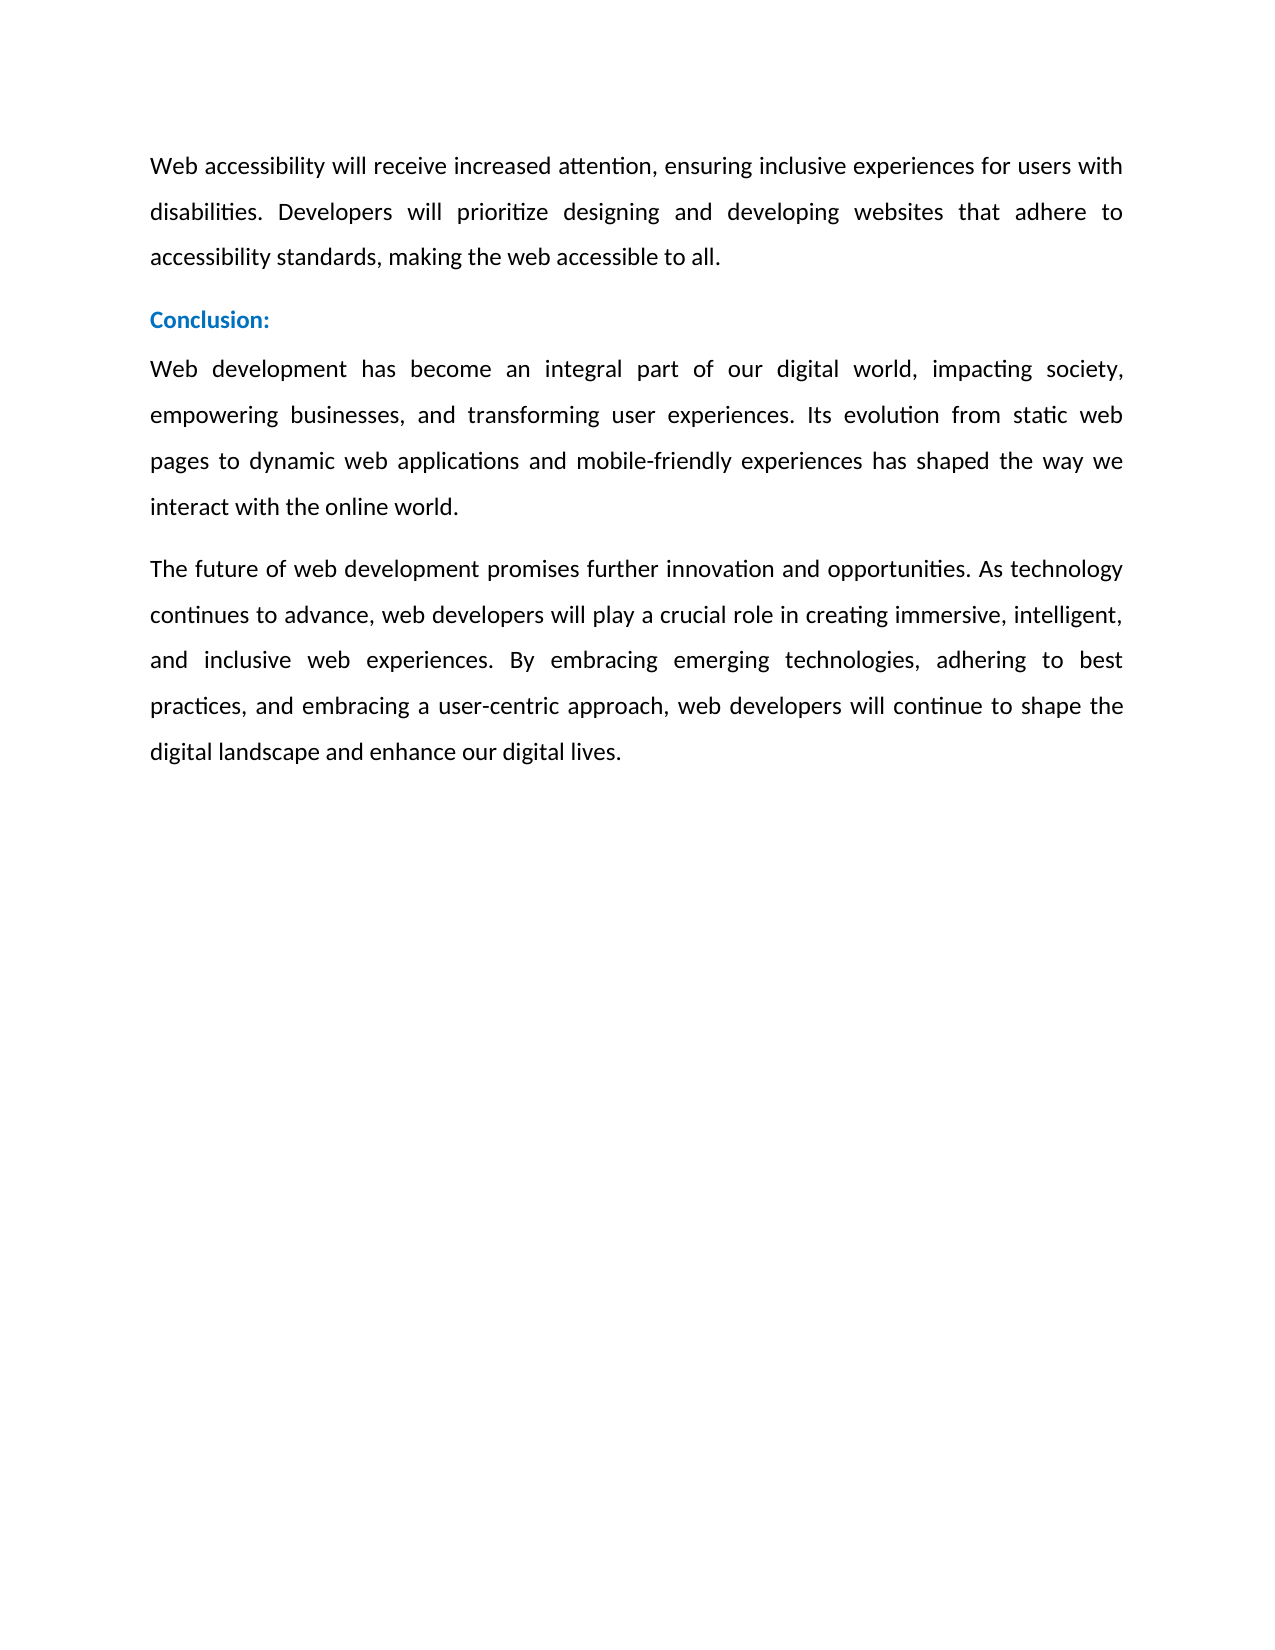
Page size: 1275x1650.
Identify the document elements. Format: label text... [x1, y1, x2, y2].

text Conclusion: [150, 304, 1125, 334]
text Web development has become an integral part of our digital world, impacting society, empowering businesses, and transforming user experiences. Its evolution from static web pages to dynamic web applications and mobile-friendly experiences has shaped the way we interact with the online world. [150, 353, 1125, 521]
text The future of web development promises further innovation and opportunities. As technology continues to advance, web developers will play a crucial role in creating immersive, intelligent, and inclusive web experiences. By embracing emerging technologies, adhering to best practices, and embracing a user-centric approach, web developers will continue to shape the digital landscape and enhance our digital lives. [150, 553, 1125, 766]
text Web accessibility will receive increased attention, ensuring inclusive experiences for users with disabilities. Developers will prioritize designing and developing websites that adhere to accessibility standards, making the web accessible to all. [150, 150, 1125, 272]
